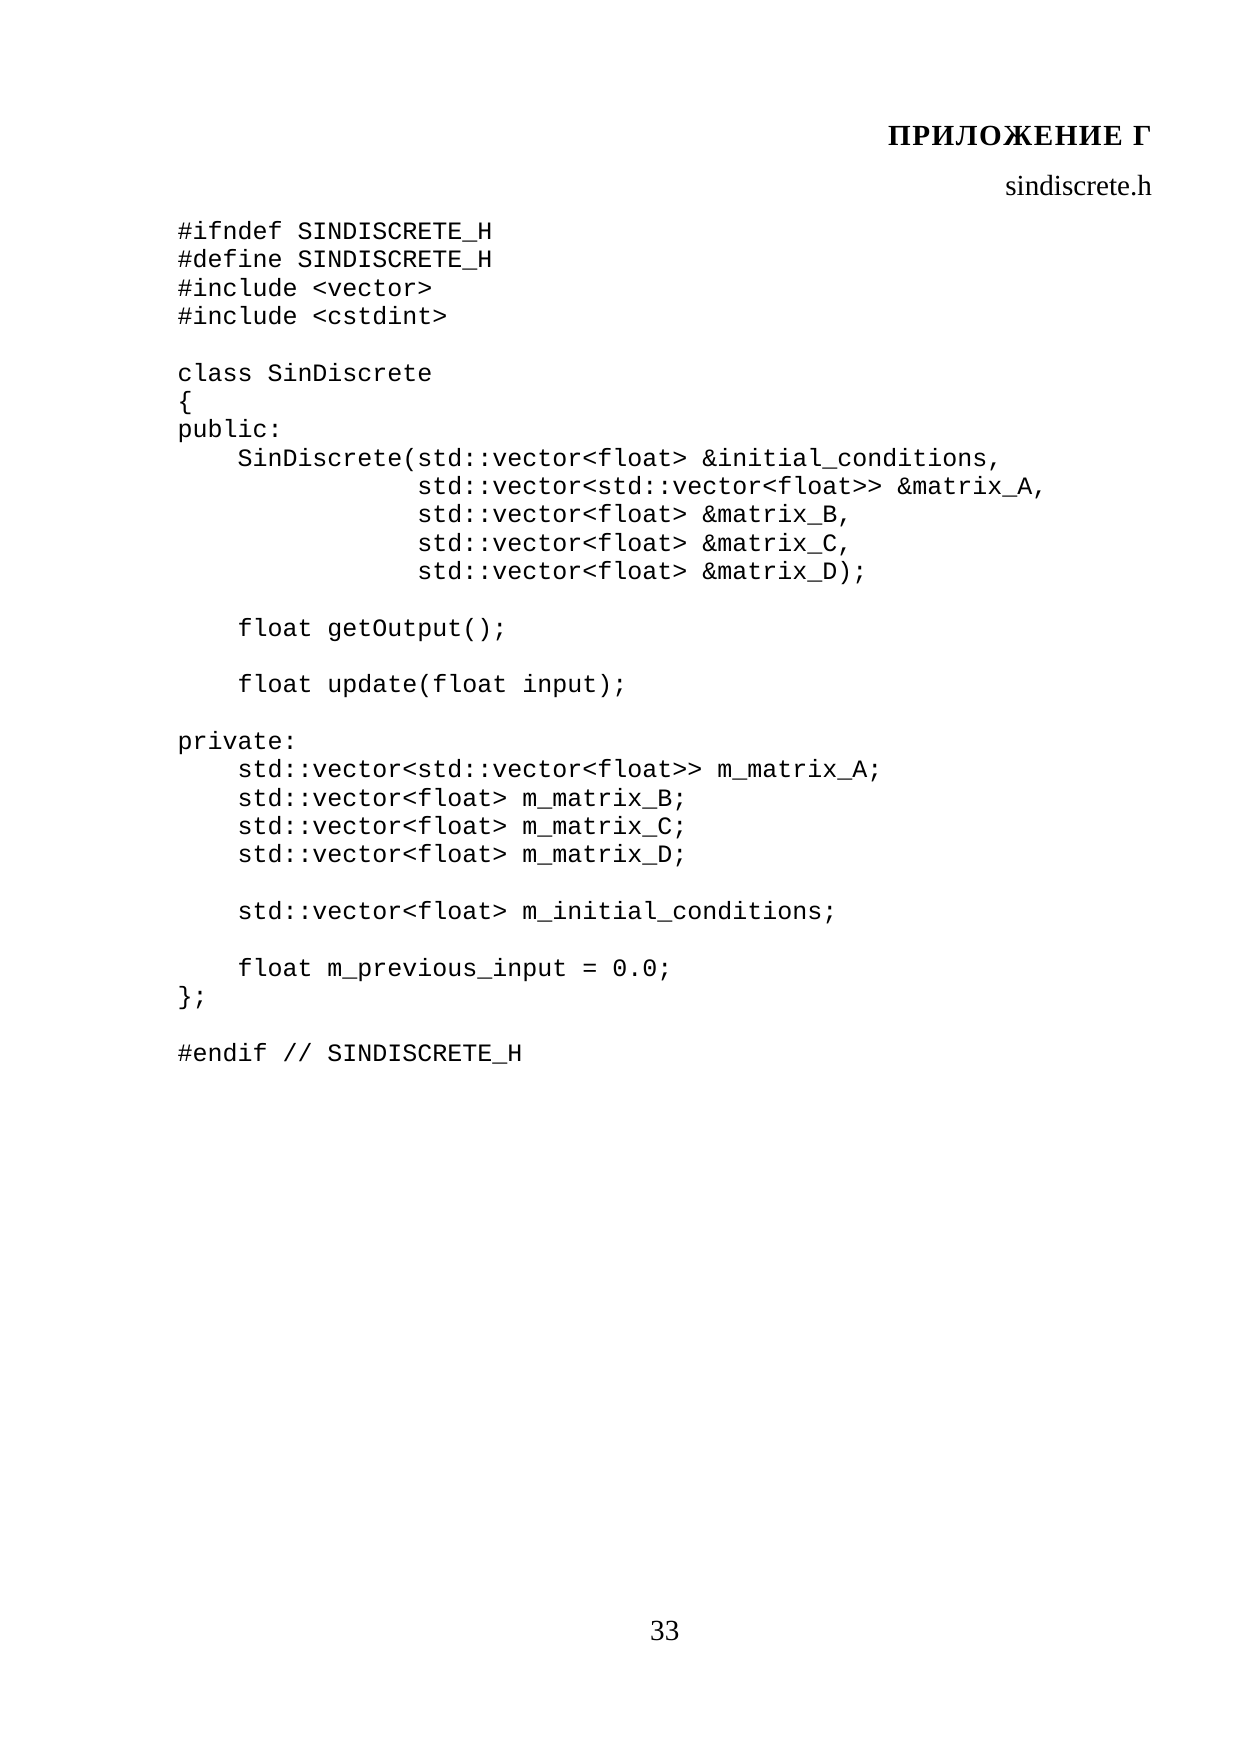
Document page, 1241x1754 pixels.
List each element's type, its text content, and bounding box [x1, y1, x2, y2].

text #endif // SINDISCRETE_H [177, 1040, 1152, 1069]
text std::vector<float> m_matrix_B; [177, 785, 1152, 814]
text }; [177, 984, 1152, 1012]
text sindiscrete.h [177, 168, 1152, 202]
text #ifndef SINDISCRETE_H [177, 219, 1152, 247]
text std::vector<float> &matrix_D); [177, 559, 1152, 587]
text std::vector<float> m_initial_conditions; [177, 899, 1152, 927]
text float getOutput(); [177, 615, 1152, 644]
text #include <cstdint> [177, 304, 1152, 332]
text std::vector<float> &matrix_C, [177, 530, 1152, 559]
text std::vector<float> &matrix_B, [177, 502, 1152, 530]
text std::vector<float> m_matrix_D; [177, 842, 1152, 870]
text public: [177, 417, 1152, 445]
text #define SINDISCRETE_H [177, 247, 1152, 275]
text private: [177, 729, 1152, 757]
text std::vector<std::vector<float>> m_matrix_A; [177, 757, 1152, 785]
text #include <vector> [177, 275, 1152, 304]
text SinDiscrete(std::vector<float> &initial_conditions, [177, 445, 1152, 474]
text std::vector<float> m_matrix_C; [177, 814, 1152, 842]
text class SinDiscrete [177, 360, 1152, 389]
text std::vector<std::vector<float>> &matrix_A, [177, 474, 1152, 502]
text { [177, 389, 1152, 417]
subtitle ПРИЛОЖЕНИЕ Г [177, 118, 1152, 152]
text float update(float input); [177, 672, 1152, 700]
text float m_previous_input = 0.0; [177, 955, 1152, 984]
